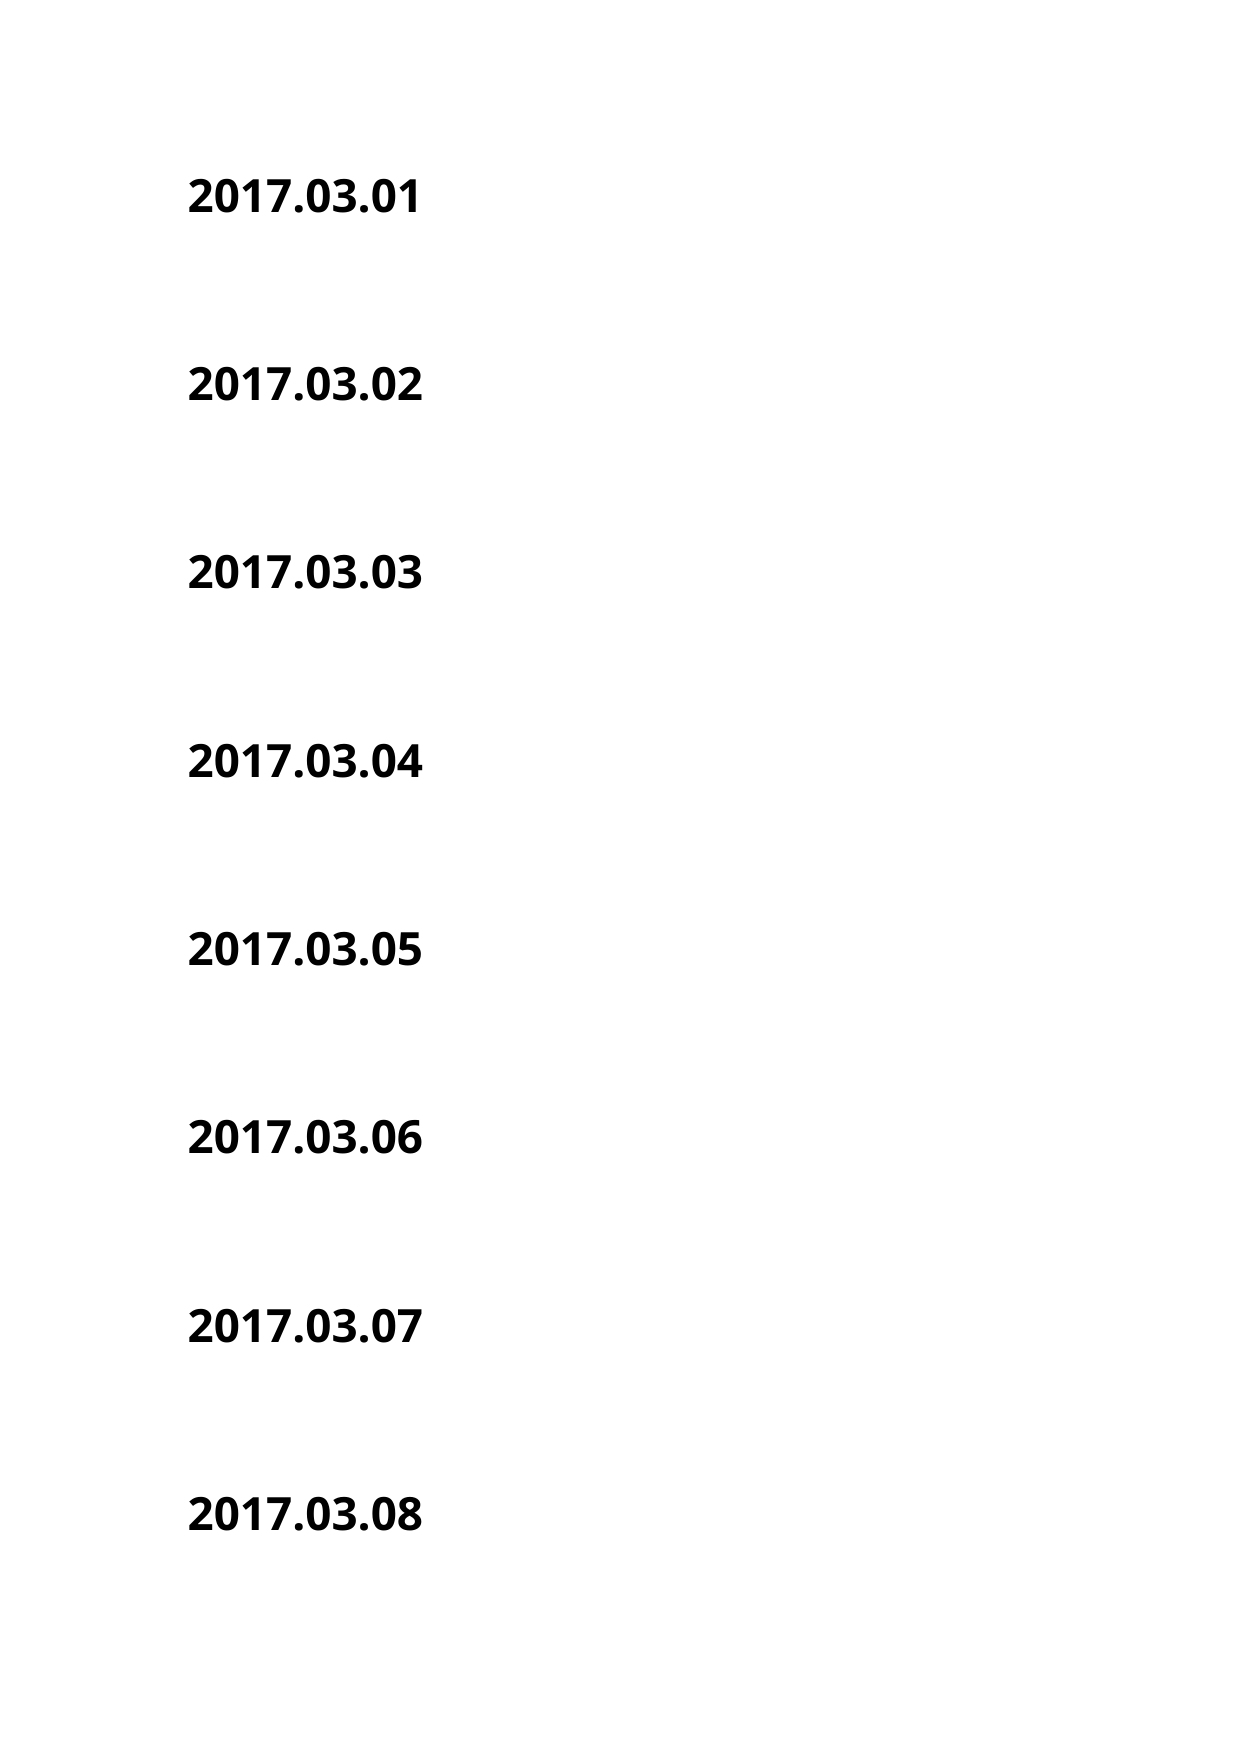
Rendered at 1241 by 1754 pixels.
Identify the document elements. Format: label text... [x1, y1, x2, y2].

subtitle 2017.03.03 [187, 539, 1053, 604]
subtitle 2017.03.01 [187, 162, 1053, 227]
subtitle 2017.03.02 [187, 350, 1053, 415]
subtitle 2017.03.07 [187, 1292, 1053, 1357]
subtitle 2017.03.06 [187, 1104, 1053, 1169]
subtitle 2017.03.08 [187, 1480, 1053, 1545]
subtitle 2017.03.05 [187, 915, 1053, 980]
subtitle 2017.03.04 [187, 727, 1053, 792]
